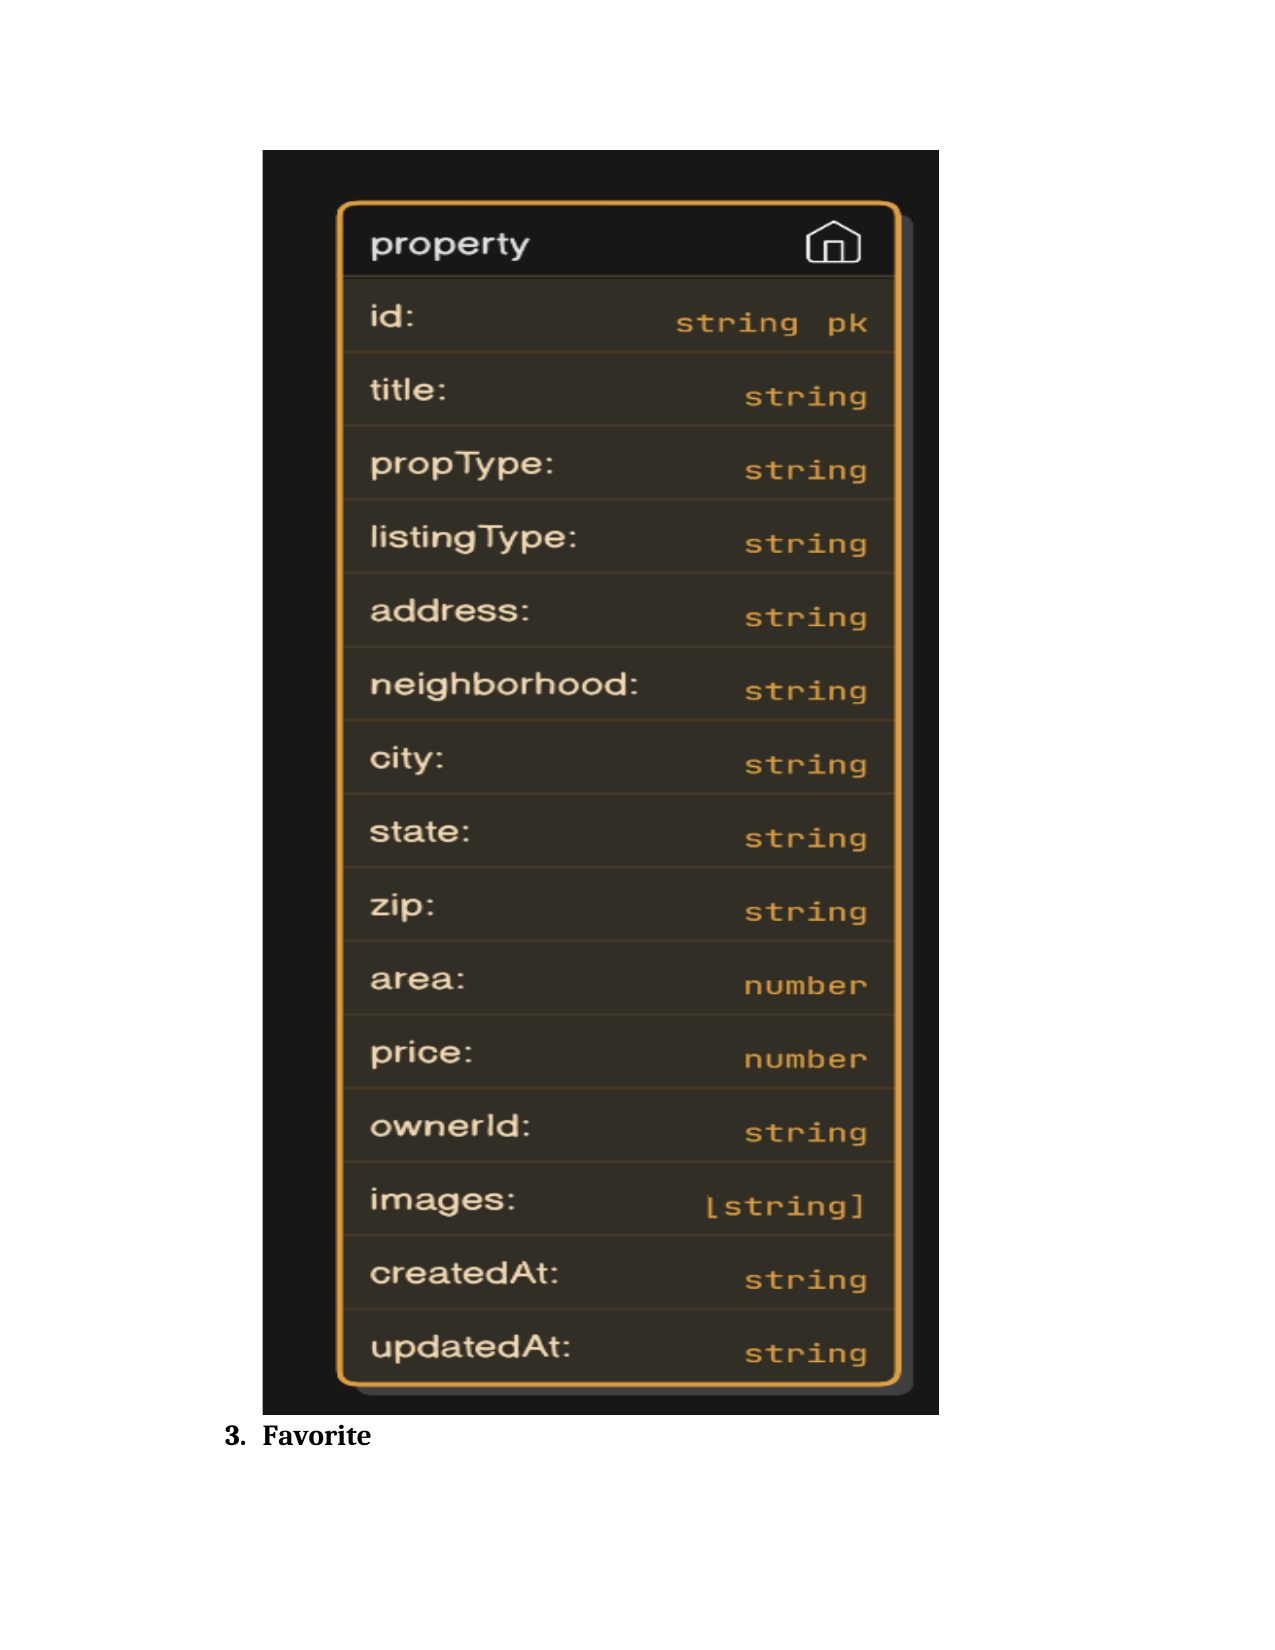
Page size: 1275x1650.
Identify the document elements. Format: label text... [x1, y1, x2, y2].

picture [262, 150, 939, 1415]
list Favorite [225, 1419, 1087, 1452]
